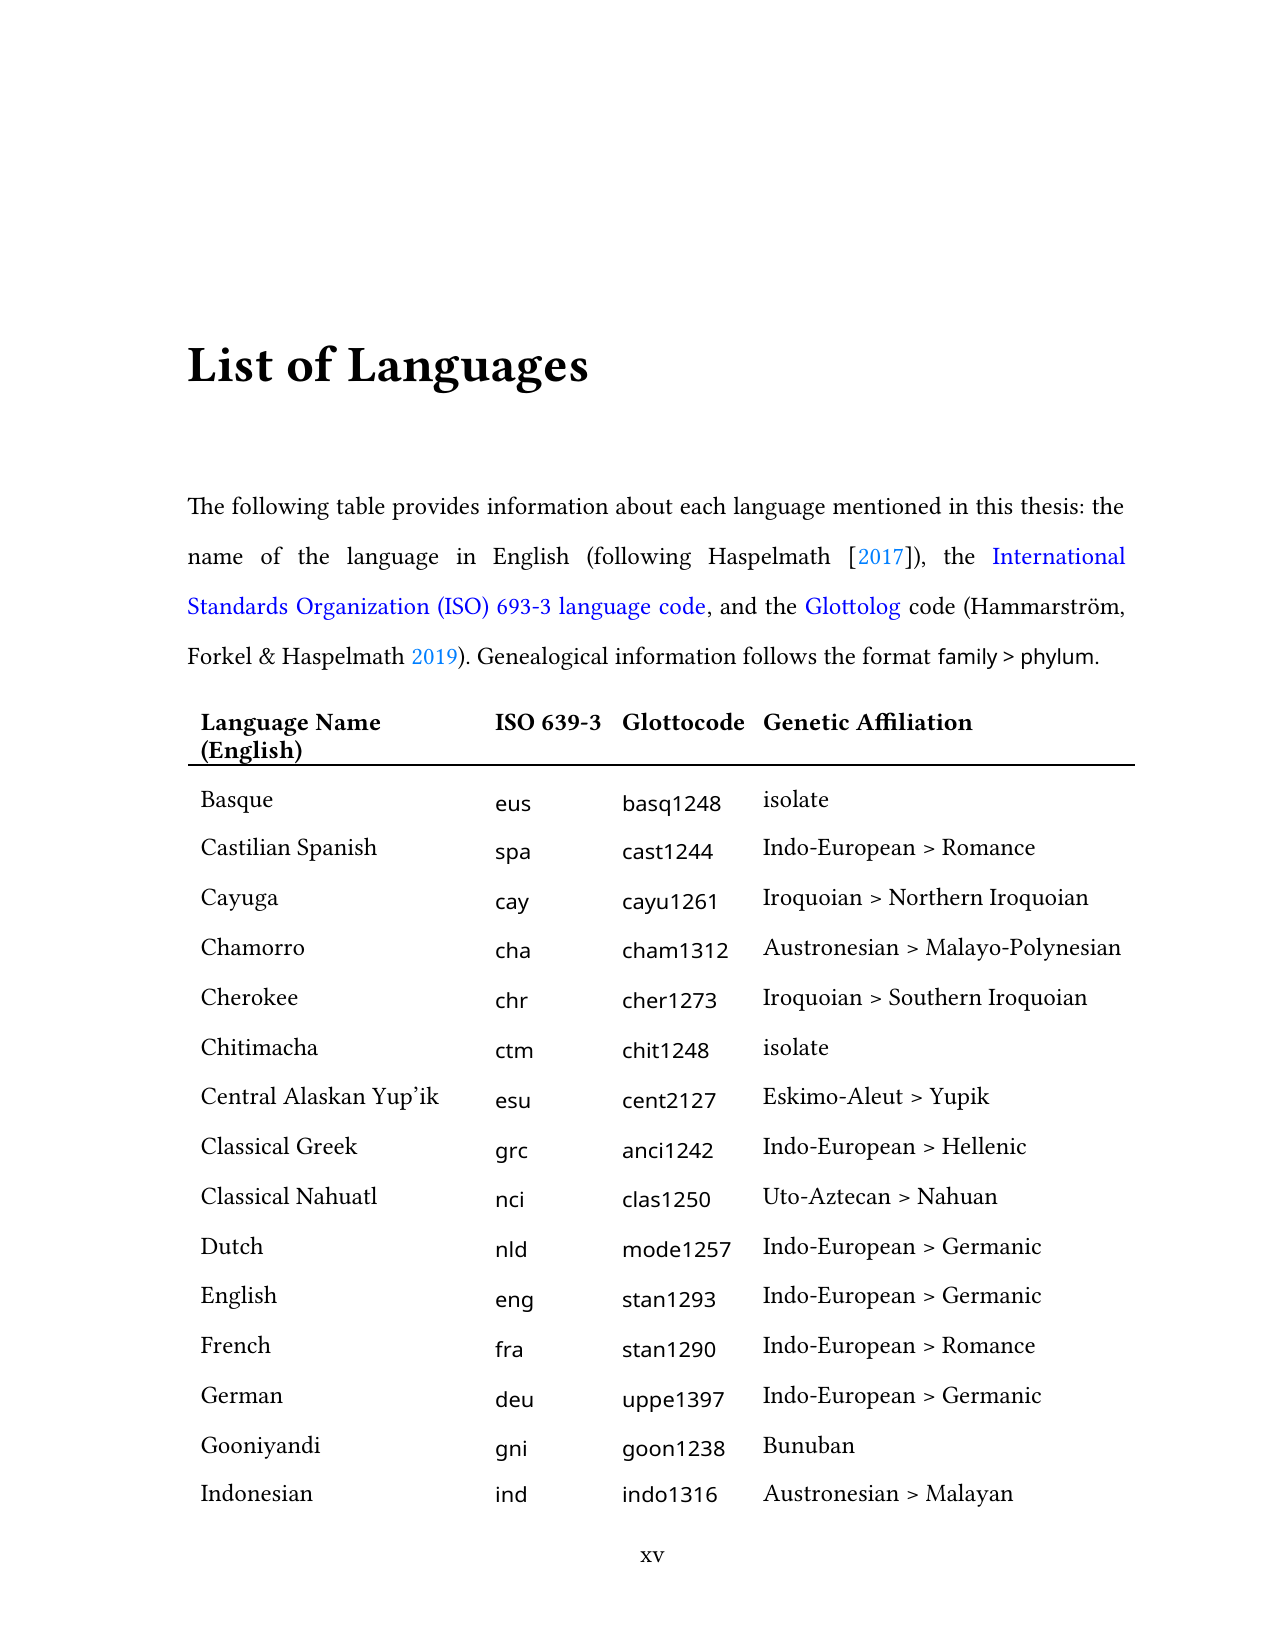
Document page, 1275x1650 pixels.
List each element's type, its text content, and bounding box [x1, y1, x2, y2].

table_cell chr [483, 972, 609, 1022]
table_cell anci1242 [609, 1122, 750, 1171]
table_cell cast1244 [609, 823, 750, 873]
table_cell Eskimo-Aleut > Yupik [750, 1072, 1135, 1122]
table_cell eus [483, 766, 609, 823]
table_cell ctm [483, 1022, 609, 1072]
table_cell Iroquoian > Northern Iroquoian [750, 873, 1135, 922]
table_cell cham1312 [609, 923, 750, 972]
table_cell Indo-European > Germanic [750, 1371, 1135, 1420]
table_cell cher1273 [609, 972, 750, 1022]
table_cell gni [483, 1420, 609, 1470]
table_cell Bunuban [750, 1420, 1135, 1470]
table_cell deu [483, 1371, 609, 1420]
table_cell stan1290 [609, 1321, 750, 1371]
table_cell isolate [750, 1022, 1135, 1072]
table_cell German [188, 1371, 482, 1420]
table_cell Indo-European > Romance [750, 823, 1135, 873]
table_cell Chamorro [188, 923, 482, 972]
table_cell Cayuga [188, 873, 482, 922]
table_cell fra [483, 1321, 609, 1371]
table_cell Chitimacha [188, 1022, 482, 1072]
table_cell Classical Greek [188, 1122, 482, 1171]
table_header Glottocode [609, 708, 750, 764]
table_cell French [188, 1321, 482, 1371]
table_cell Uto-Aztecan > Nahuan [750, 1171, 1135, 1221]
table_header Genetic Affiliation [750, 708, 1135, 764]
table_cell grc [483, 1122, 609, 1171]
table_cell isolate [750, 766, 1135, 823]
table_cell Gooniyandi [188, 1420, 482, 1470]
table_cell Austronesian > Malayan [750, 1470, 1135, 1509]
table_cell cay [483, 873, 609, 922]
table_cell indo1316 [609, 1470, 750, 1509]
table_cell cent2127 [609, 1072, 750, 1122]
table_cell Castilian Spanish [188, 823, 482, 873]
table_cell nci [483, 1171, 609, 1221]
table_cell cha [483, 923, 609, 972]
table_cell Indo-European > Germanic [750, 1271, 1135, 1321]
table_cell ind [483, 1470, 609, 1509]
table_cell Central Alaskan Yup’ik [188, 1072, 482, 1122]
table_cell Indo-European > Germanic [750, 1221, 1135, 1271]
table_cell Indo-European > Hellenic [750, 1122, 1135, 1171]
table_cell uppe1397 [609, 1371, 750, 1420]
table_cell Basque [188, 766, 482, 823]
subtitle List of Languages [187, 336, 1181, 394]
table_cell clas1250 [609, 1171, 750, 1221]
table_cell Classical Nahuatl [188, 1171, 482, 1221]
table_cell esu [483, 1072, 609, 1122]
table_cell Cherokee [188, 972, 482, 1022]
table_cell stan1293 [609, 1271, 750, 1321]
table_cell mode1257 [609, 1221, 750, 1271]
table_cell basq1248 [609, 766, 750, 823]
table_cell nld [483, 1221, 609, 1271]
table_cell goon1238 [609, 1420, 750, 1470]
table_cell Iroquoian > Southern Iroquoian [750, 972, 1135, 1022]
table_cell Indo-European > Romance [750, 1321, 1135, 1371]
table_cell English [188, 1271, 482, 1321]
table_header Language Name (English) [188, 708, 482, 764]
table_cell spa [483, 823, 609, 873]
text The following table provides information about each language mentioned in this thesis: the name of the language in English (following Haspelmath [2017]), the International Standards Organization (ISO) 693-3 language code, and the Glottolog code (Hammarström, Forkel & Haspelmath 2019). Genealogical information follows the format family > phylum. [187, 492, 1126, 670]
table_cell Austronesian > Malayo-Polynesian [750, 923, 1135, 972]
table_cell cayu1261 [609, 873, 750, 922]
table_cell chit1248 [609, 1022, 750, 1072]
table_header ISO 639-3 [483, 708, 609, 764]
table_cell Dutch [188, 1221, 482, 1271]
table_cell eng [483, 1271, 609, 1321]
table_cell Indonesian [188, 1470, 482, 1509]
